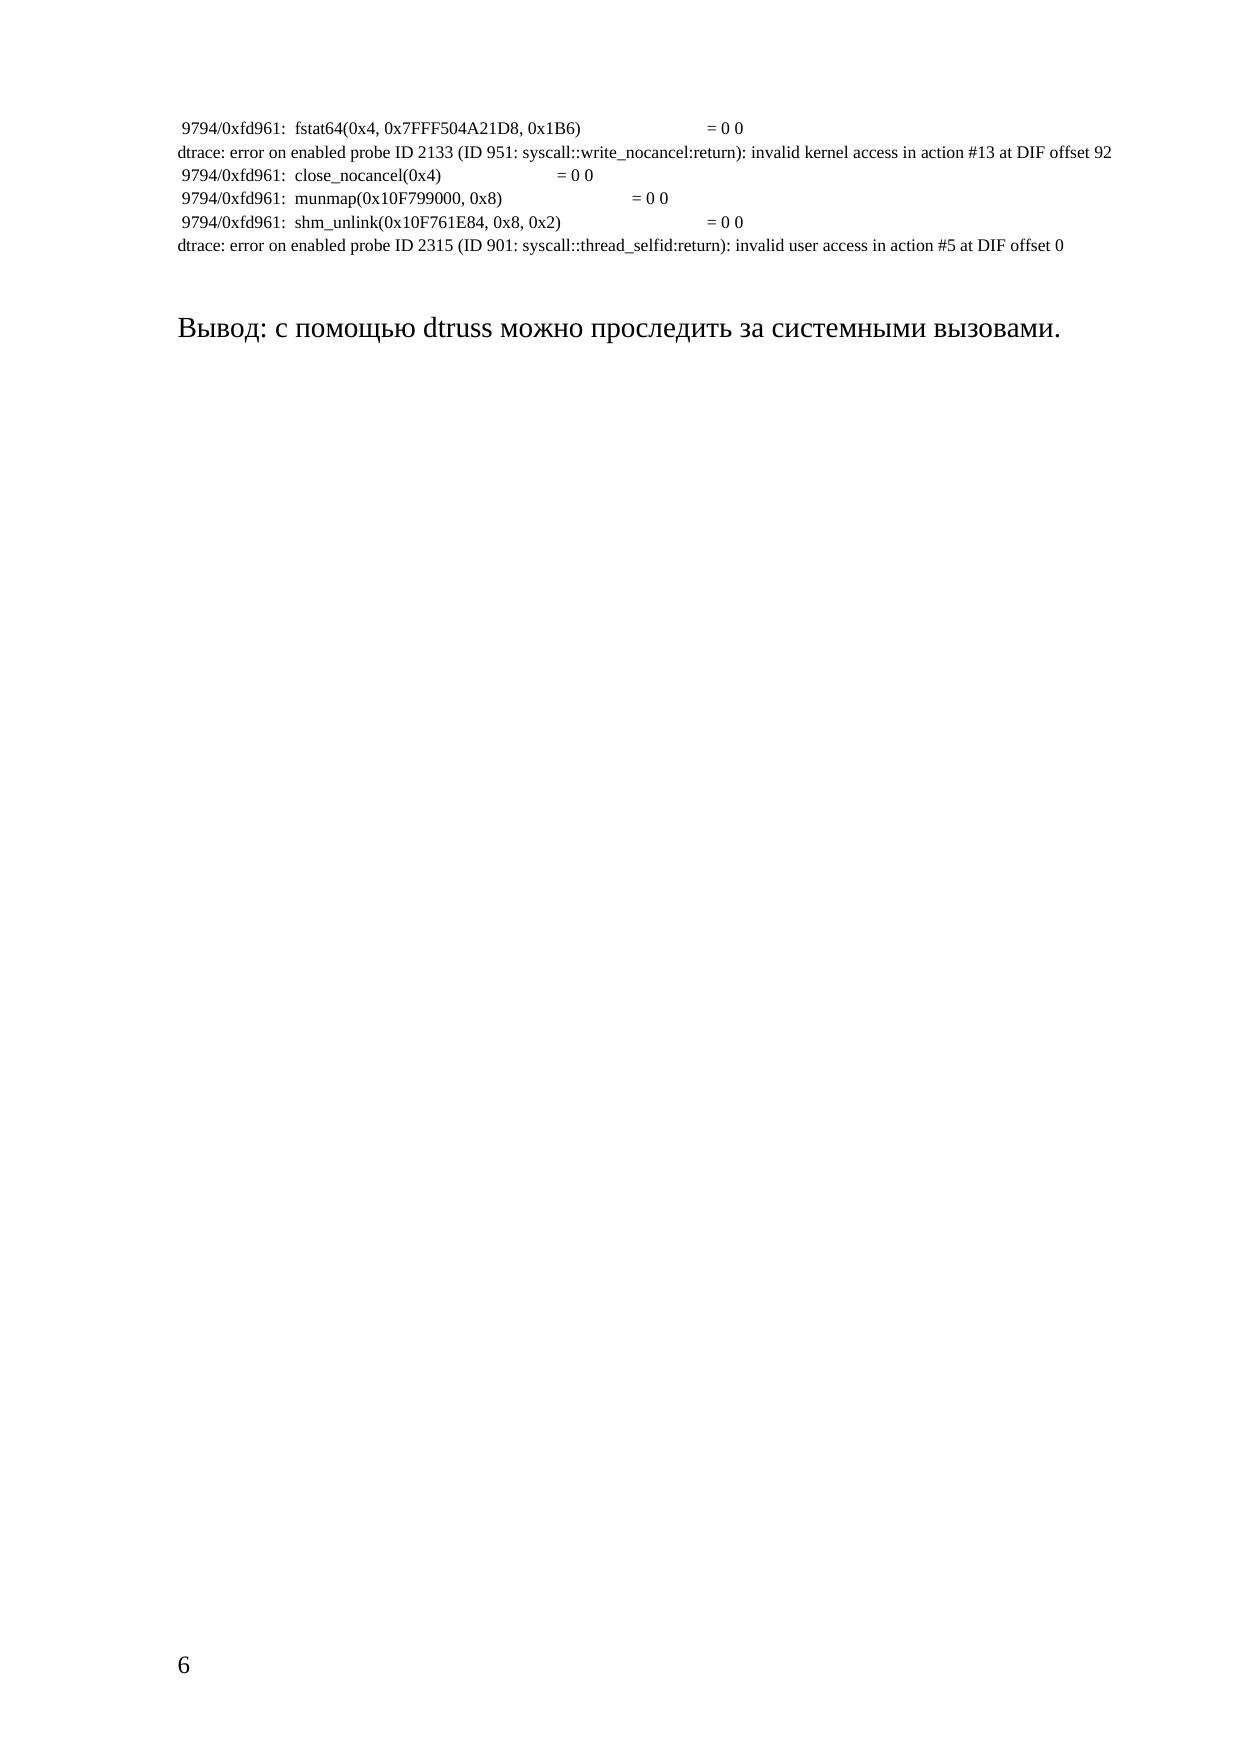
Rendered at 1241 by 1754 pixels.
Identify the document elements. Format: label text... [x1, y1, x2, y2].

text 9794/0xfd961: fstat64(0x4, 0x7FFF504A21D8, 0x1B6) = 0 0 [177, 118, 1152, 138]
text dtrace: error on enabled probe ID 2133 (ID 951: syscall::write_nocancel:return): invalid kernel access in action #13 at DIF offset 92 [177, 141, 1152, 162]
text 9794/0xfd961: munmap(0x10F799000, 0x8) = 0 0 [177, 188, 1152, 208]
text Вывод: с помощью dtruss можно проследить за системными вызовами. [177, 310, 1152, 344]
text 9794/0xfd961: shm_unlink(0x10F761E84, 0x8, 0x2) = 0 0 [177, 211, 1152, 232]
text dtrace: error on enabled probe ID 2315 (ID 901: syscall::thread_selfid:return): invalid user access in action #5 at DIF offset 0 [177, 235, 1152, 255]
text 9794/0xfd961: close_nocancel(0x4) = 0 0 [177, 165, 1152, 185]
